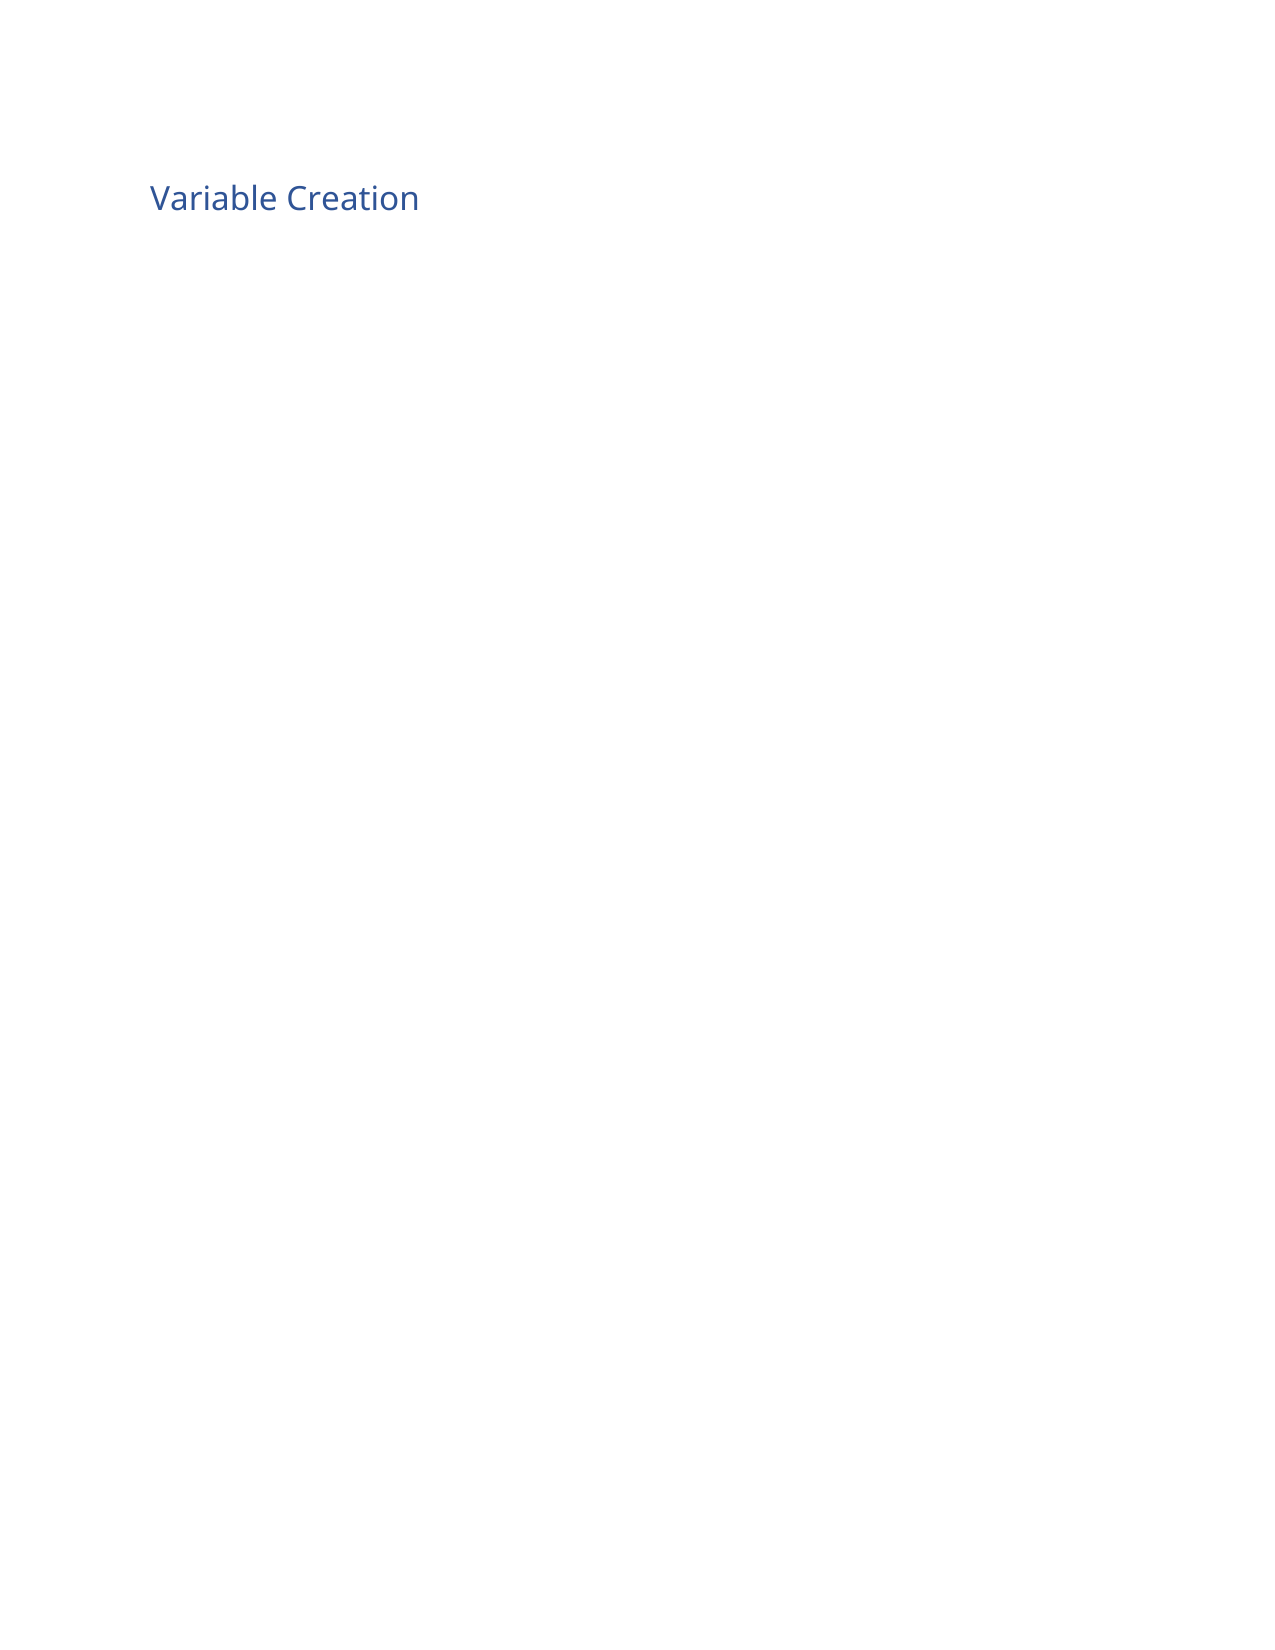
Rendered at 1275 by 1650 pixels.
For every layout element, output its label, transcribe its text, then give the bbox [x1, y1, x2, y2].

subtitle Variable Creation [150, 175, 1125, 220]
